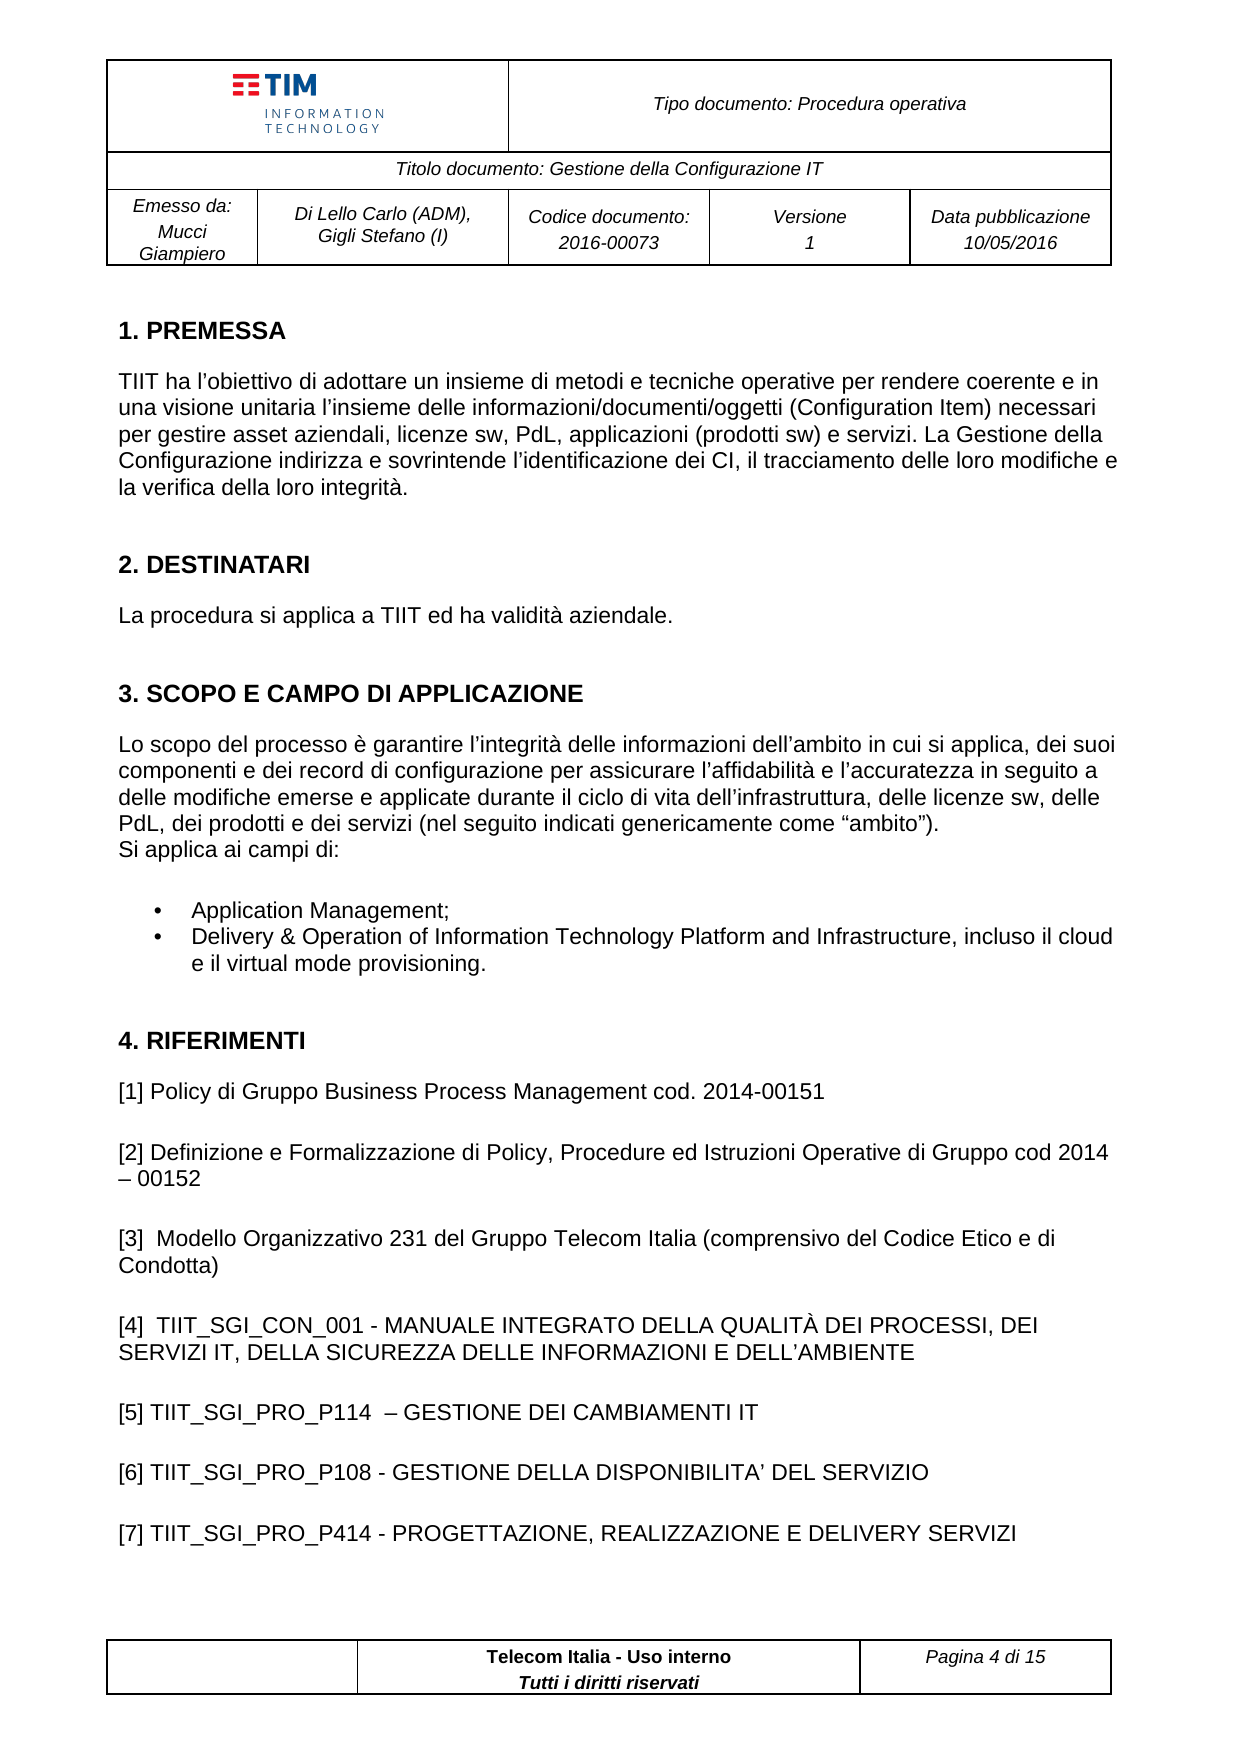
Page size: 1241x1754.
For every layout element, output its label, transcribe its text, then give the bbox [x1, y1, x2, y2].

list Application Management; [153, 897, 1122, 923]
picture [180, 65, 435, 142]
text [5] TIIT_SGI_PRO_P114 – GESTIONE DEI CAMBIAMENTI IT [118, 1399, 1122, 1425]
subtitle SCOPO E CAMPO DI APPLICAZIONE [118, 678, 1122, 707]
subtitle DESTINATARI [118, 550, 1122, 578]
text [1] Policy di Gruppo Business Process Management cod. 2014-00151 [118, 1078, 1122, 1104]
subtitle RIFERIMENTI [118, 1026, 1122, 1054]
text Si applica ai campi di: [118, 836, 1122, 863]
list Delivery & Operation of Information Technology Platform and Infrastructure, incluso il cloud e il virtual mode provisioning. [153, 923, 1122, 976]
text [7] TIIT_SGI_PRO_P414 - PROGETTAZIONE, REALIZZAZIONE E DELIVERY SERVIZI [118, 1520, 1122, 1546]
text [4] TIIT_SGI_CON_001 - MANUALE INTEGRATO DELLA QUALITÀ DEI PROCESSI, DEI SERVIZI IT, DELLA SICUREZZA DELLE INFORMAZIONI E DELL’AMBIENTE [118, 1312, 1122, 1365]
text [3] Modello Organizzativo 231 del Gruppo Telecom Italia (comprensivo del Codice Etico e di Condotta) [118, 1225, 1122, 1278]
text [6] TIIT_SGI_PRO_P108 - GESTIONE DELLA DISPONIBILITA’ DEL SERVIZIO [118, 1459, 1122, 1486]
text [2] Definizione e Formalizzazione di Policy, Procedure ed Istruzioni Operative di Gruppo cod 2014 – 00152 [118, 1139, 1122, 1191]
text Lo scopo del processo è garantire l’integrità delle informazioni dell’ambito in cui si applica, dei suoi componenti e dei record di configurazione per assicurare l’affidabilità e l’accuratezza in seguito a delle modifiche emerse e applicate durante il ciclo di vita dell’infrastruttura, delle licenze sw, delle PdL, dei prodotti e dei servizi (nel seguito indicati genericamente come “ambito”). [118, 731, 1122, 836]
text La procedura si applica a TIIT ed ha validità aziendale. [118, 602, 1122, 628]
subtitle PREMESSA [118, 316, 1122, 344]
text TIIT ha l’obiettivo di adottare un insieme di metodi e tecniche operative per rendere coerente e in una visione unitaria l’insieme delle informazioni/documenti/oggetti (Configuration Item) necessari per gestire asset aziendali, licenze sw, PdL, applicazioni (prodotti sw) e servizi. La Gestione della Configurazione indirizza e sovrintende l’identificazione dei CI, il tracciamento delle loro modifiche e la verifica della loro integrità. [118, 368, 1122, 500]
